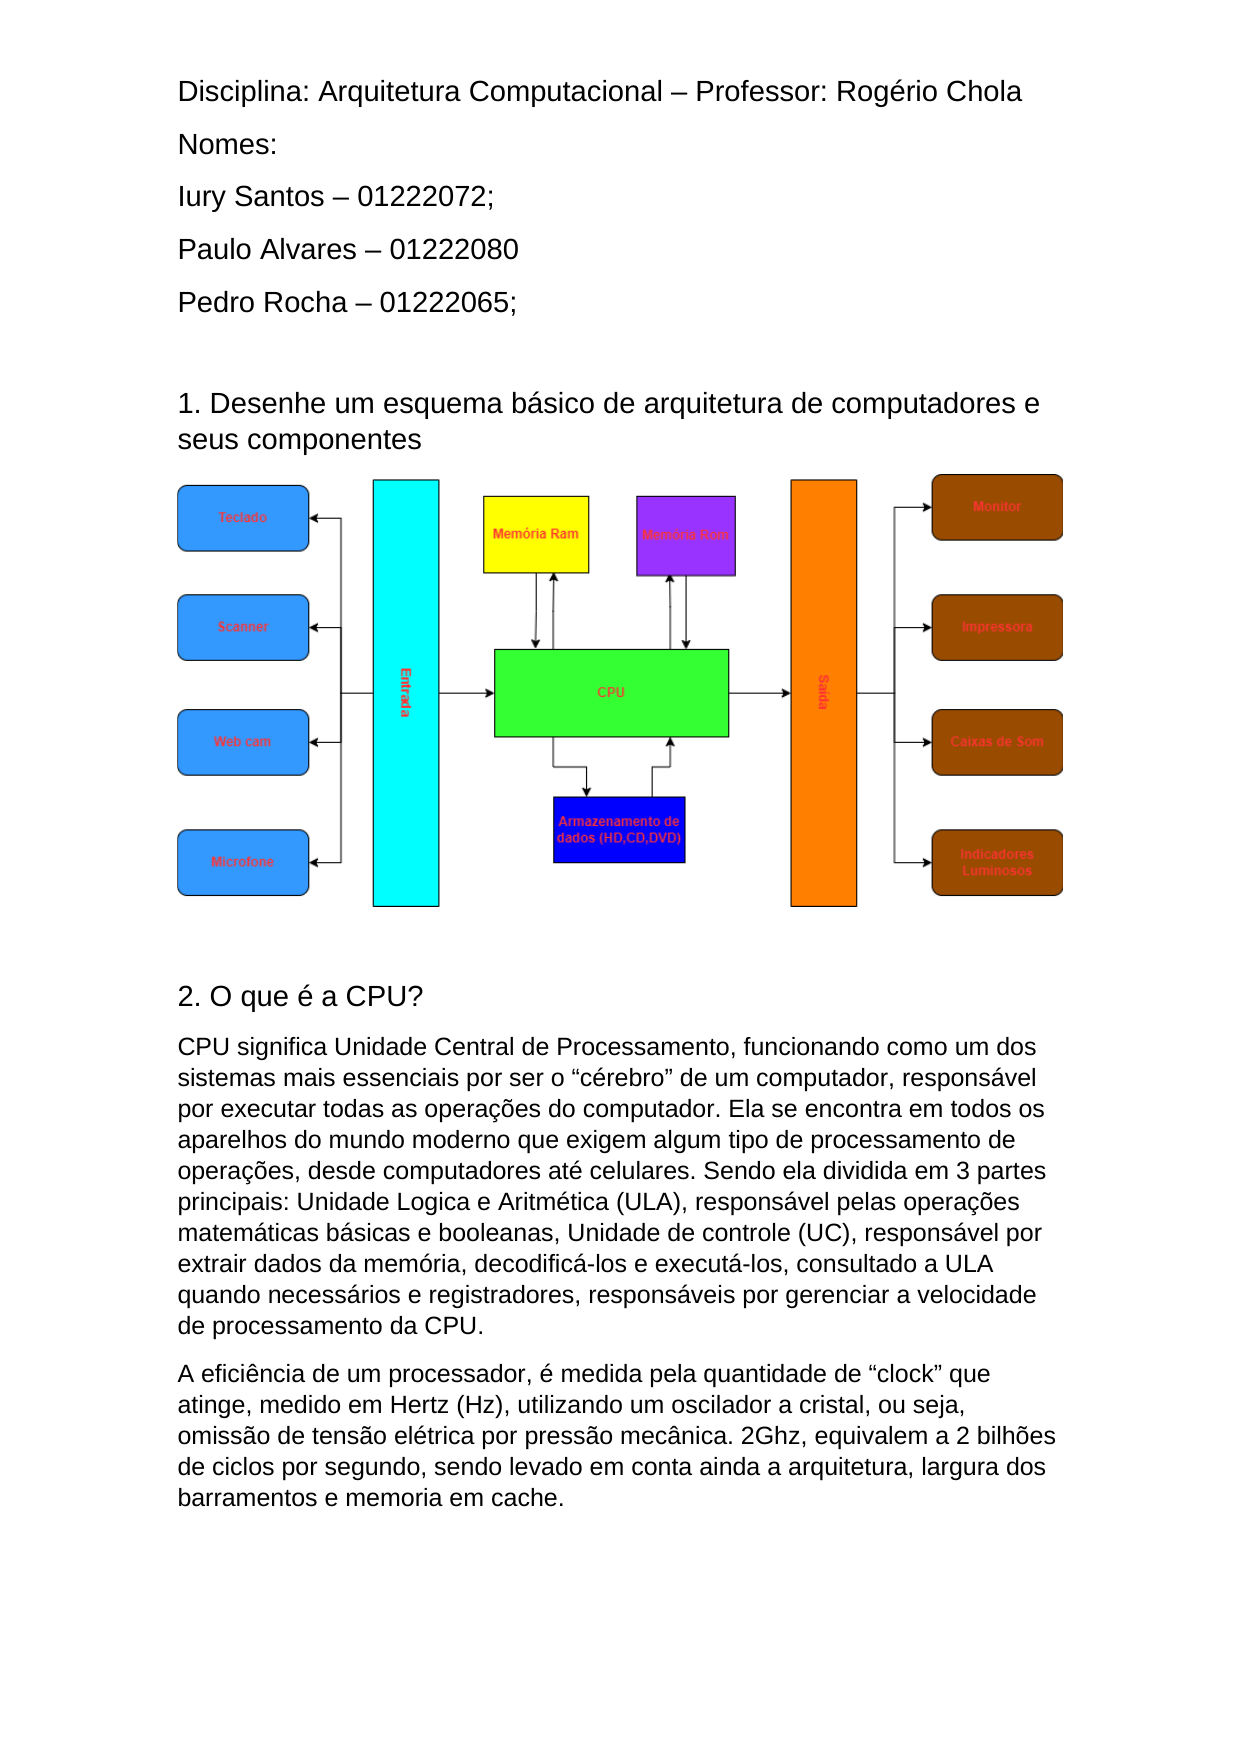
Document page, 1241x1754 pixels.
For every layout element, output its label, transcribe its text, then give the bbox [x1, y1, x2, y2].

text Iury Santos – 01222072; [177, 179, 1063, 213]
text CPU significa Unidade Central de Processamento, funcionando como um dos sistemas mais essenciais por ser o “cérebro” de um computador, responsável por executar todas as operações do computador. Ela se encontra em todos os aparelhos do mundo moderno que exigem algum tipo de processamento de operações, desde computadores até celulares. Sendo ela dividida em 3 partes principais: Unidade Logica e Aritmética (ULA), responsável pelas operações matemáticas básicas e booleanas, Unidade de controle (UC), responsável por extrair dados da memória, decodificá-los e executá-los, consultado a ULA quando necessários e registradores, responsáveis por gerenciar a velocidade de processamento da CPU. [177, 1032, 1063, 1340]
text Paulo Alvares – 01222080 [177, 232, 1063, 266]
text Pedro Rocha – 01222065; [177, 285, 1063, 319]
text Nomes: [177, 127, 1063, 160]
picture [177, 474, 1063, 907]
text A eficiência de um processador, é medida pela quantidade de “clock” que atinge, medido em Hertz (Hz), utilizando um oscilador a cristal, ou seja, omissão de tensão elétrica por pressão mecânica. 2Ghz, equivalem a 2 bilhões de ciclos por segundo, sendo levado em conta ainda a arquitetura, largura dos barramentos e memoria em cache. [177, 1359, 1063, 1512]
text 2. O que é a CPU? [177, 979, 1063, 1012]
text Disciplina: Arquitetura Computacional – Professor: Rogério Chola [177, 74, 1063, 107]
text 1. Desenhe um esquema básico de arquitetura de computadores e seus componentes [177, 386, 1063, 455]
